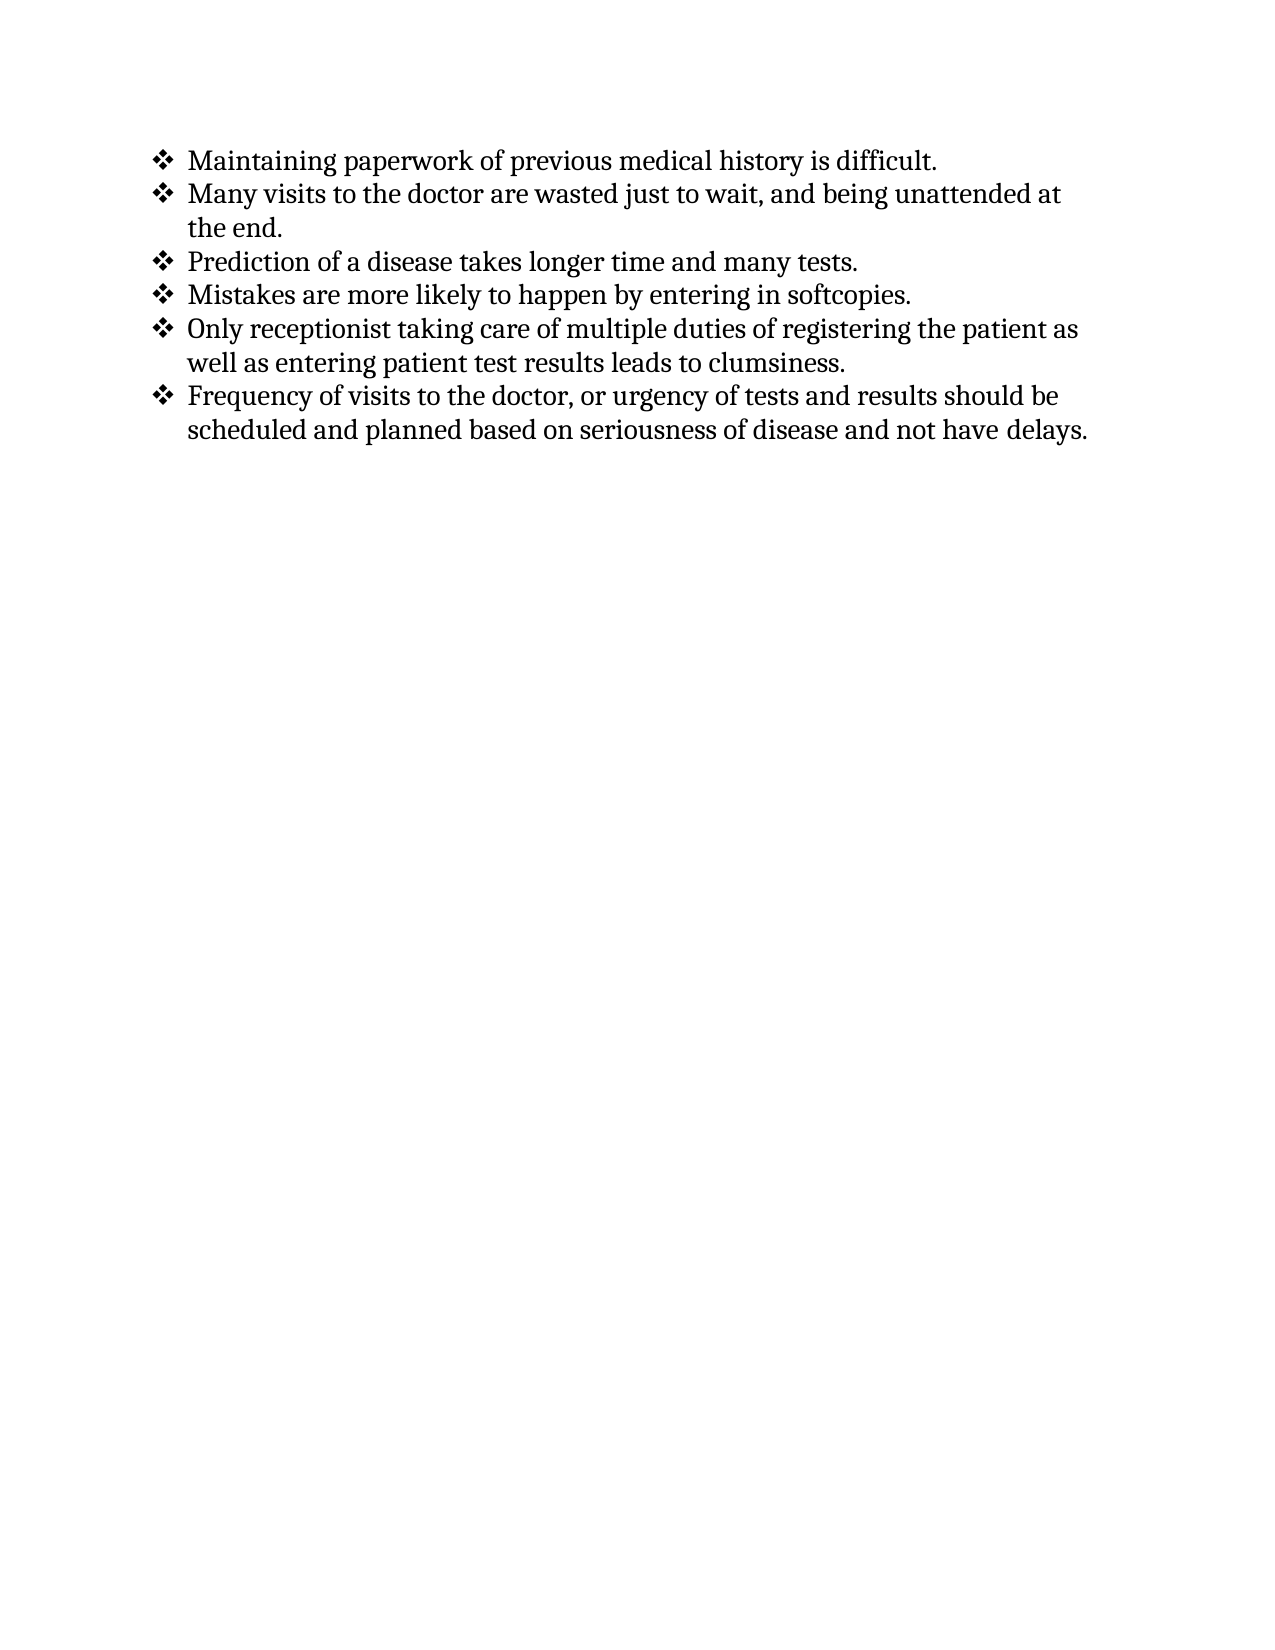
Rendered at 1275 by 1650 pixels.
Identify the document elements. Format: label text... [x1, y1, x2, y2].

list Only receptionist taking care of multiple duties of registering the patient as well as entering patient test results leads to clumsiness. [150, 312, 1121, 379]
list Prediction of a disease takes longer time and many tests. [150, 244, 1154, 278]
list Frequency of visits to the doctor, or urgency of tests and results should be scheduled and planned based on seriousness of disease and not have delays. [150, 379, 1105, 446]
list Maintaining paperwork of previous medical history is difficult. [150, 144, 1154, 177]
list Many visits to the doctor are wasted just to wait, and being unattended at the end. [150, 177, 1099, 244]
list Mistakes are more likely to happen by entering in softcopies. [150, 278, 1154, 312]
